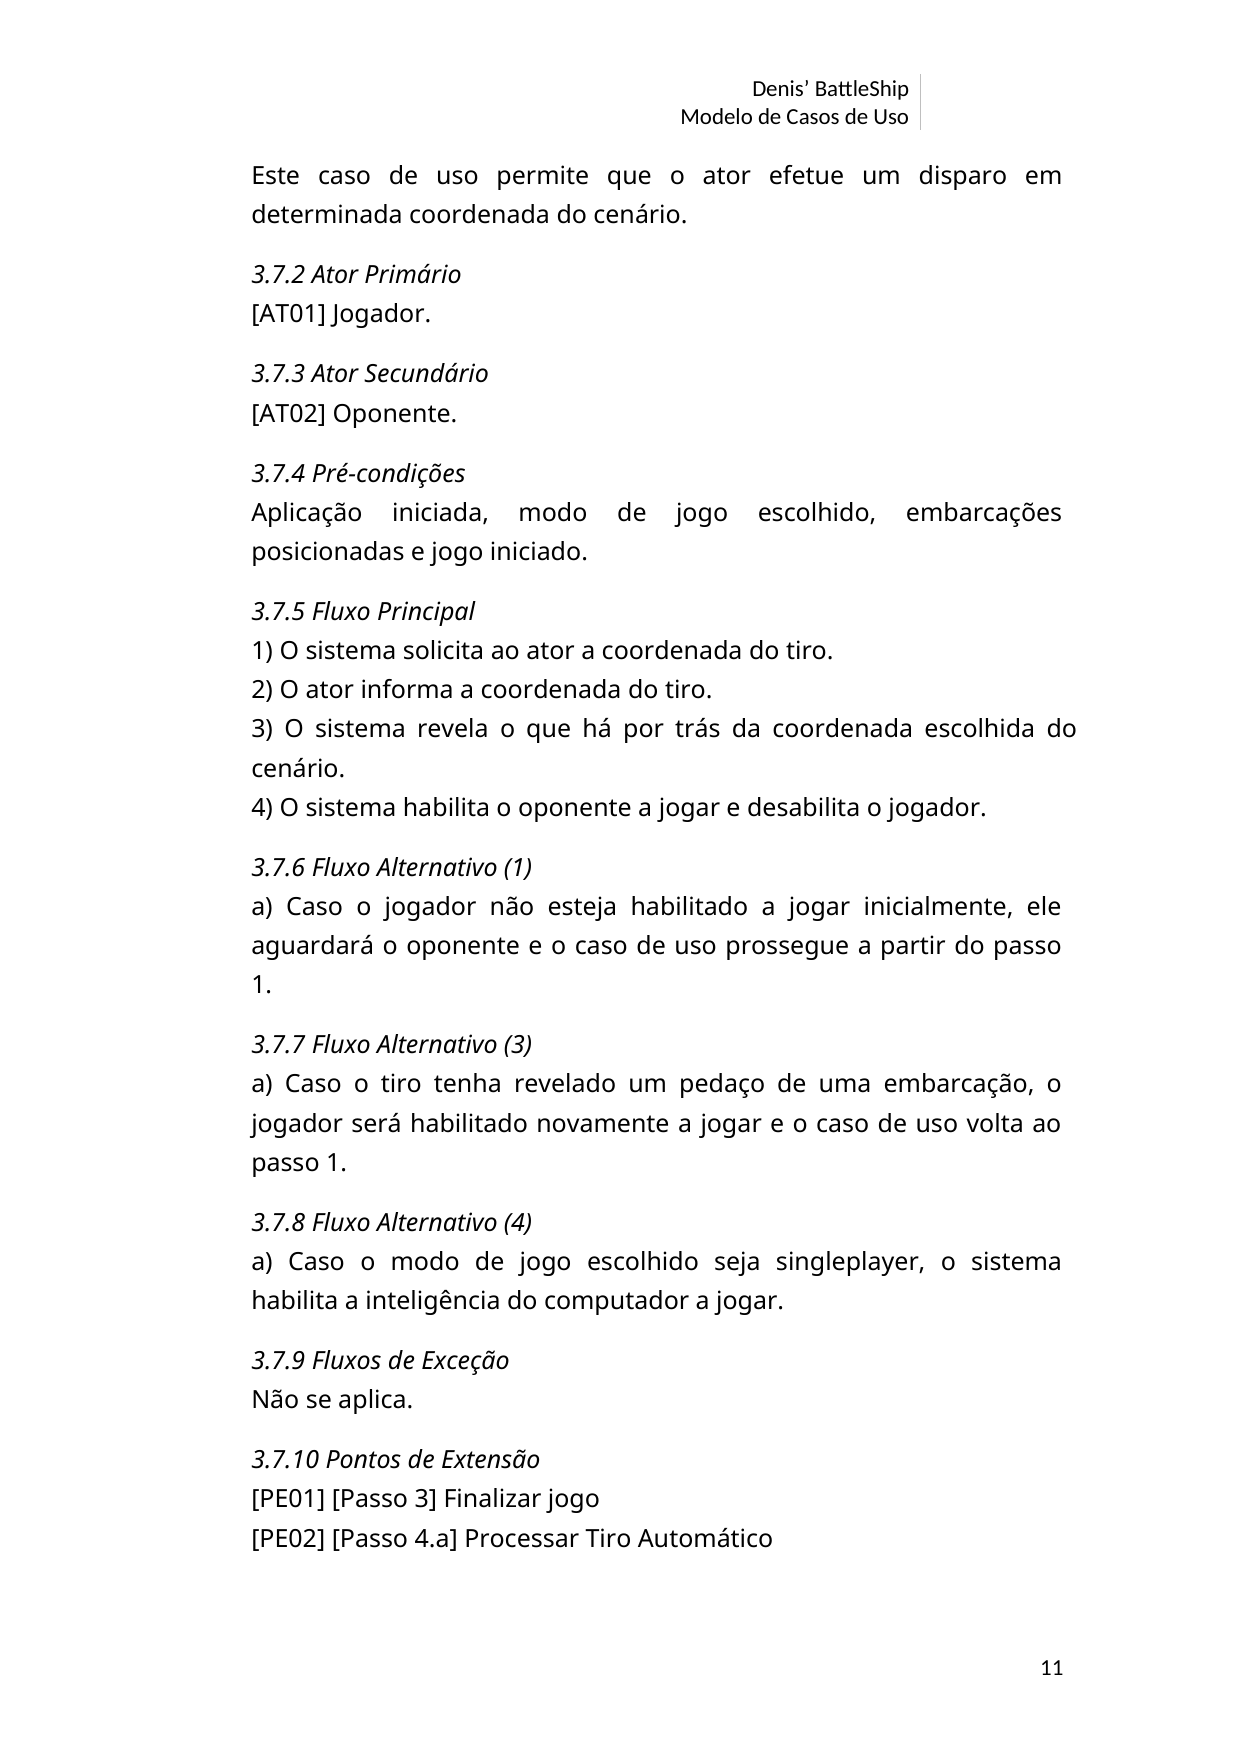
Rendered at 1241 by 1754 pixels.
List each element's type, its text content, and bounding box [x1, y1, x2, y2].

text 3.7.8 Fluxo Alternativo (4) [251, 1204, 1063, 1238]
text 2) O ator informa a coordenada do tiro. [251, 672, 1063, 706]
text 1) O sistema solicita ao ator a coordenada do tiro. [251, 633, 1063, 667]
text 3) O sistema revela o que há por trás da coordenada escolhida do cenário. [251, 711, 1078, 784]
text 3.7.10 Pontos de Extensão [251, 1442, 1063, 1476]
text [PE02] [Passo 4.a] Processar Tiro Automático [251, 1520, 1063, 1554]
text 3.7.4 Pré-condições [251, 455, 1063, 489]
text Este caso de uso permite que o ator efetue um disparo em determinada coordenada do cenário. [251, 158, 1063, 231]
text a) Caso o modo de jogo escolhido seja singleplayer, o sistema habilita a inteligência do computador a jogar. [251, 1244, 1063, 1317]
text a) Caso o jogador não esteja habilitado a jogar inicialmente, ele aguardará o oponente e o caso de uso prossegue a partir do passo 1. [251, 889, 1063, 1001]
text Aplicação iniciada, modo de jogo escolhido, embarcações posicionadas e jogo iniciado. [251, 494, 1063, 568]
text [PE01] [Passo 3] Finalizar jogo [251, 1481, 1063, 1515]
text 3.7.2 Ator Primário [251, 257, 1063, 291]
text 3.7.6 Fluxo Alternativo (1) [251, 849, 1063, 883]
text 4) O sistema habilita o oponente a jogar e desabilita o jogador. [251, 789, 1063, 823]
text 3.7.5 Fluxo Principal [251, 594, 1063, 628]
text [AT02] Oponente. [251, 395, 1063, 429]
text 3.7.3 Ator Secundário [251, 356, 1063, 390]
text a) Caso o tiro tenha revelado um pedaço de uma embarcação, o jogador será habilitado novamente a jogar e o caso de uso volta ao passo 1. [251, 1066, 1063, 1178]
text [AT01] Jogador. [251, 296, 1063, 330]
text Não se aplica. [251, 1382, 1063, 1416]
text 3.7.9 Fluxos de Exceção [251, 1343, 1063, 1377]
text 3.7.7 Fluxo Alternativo (3) [251, 1027, 1063, 1061]
